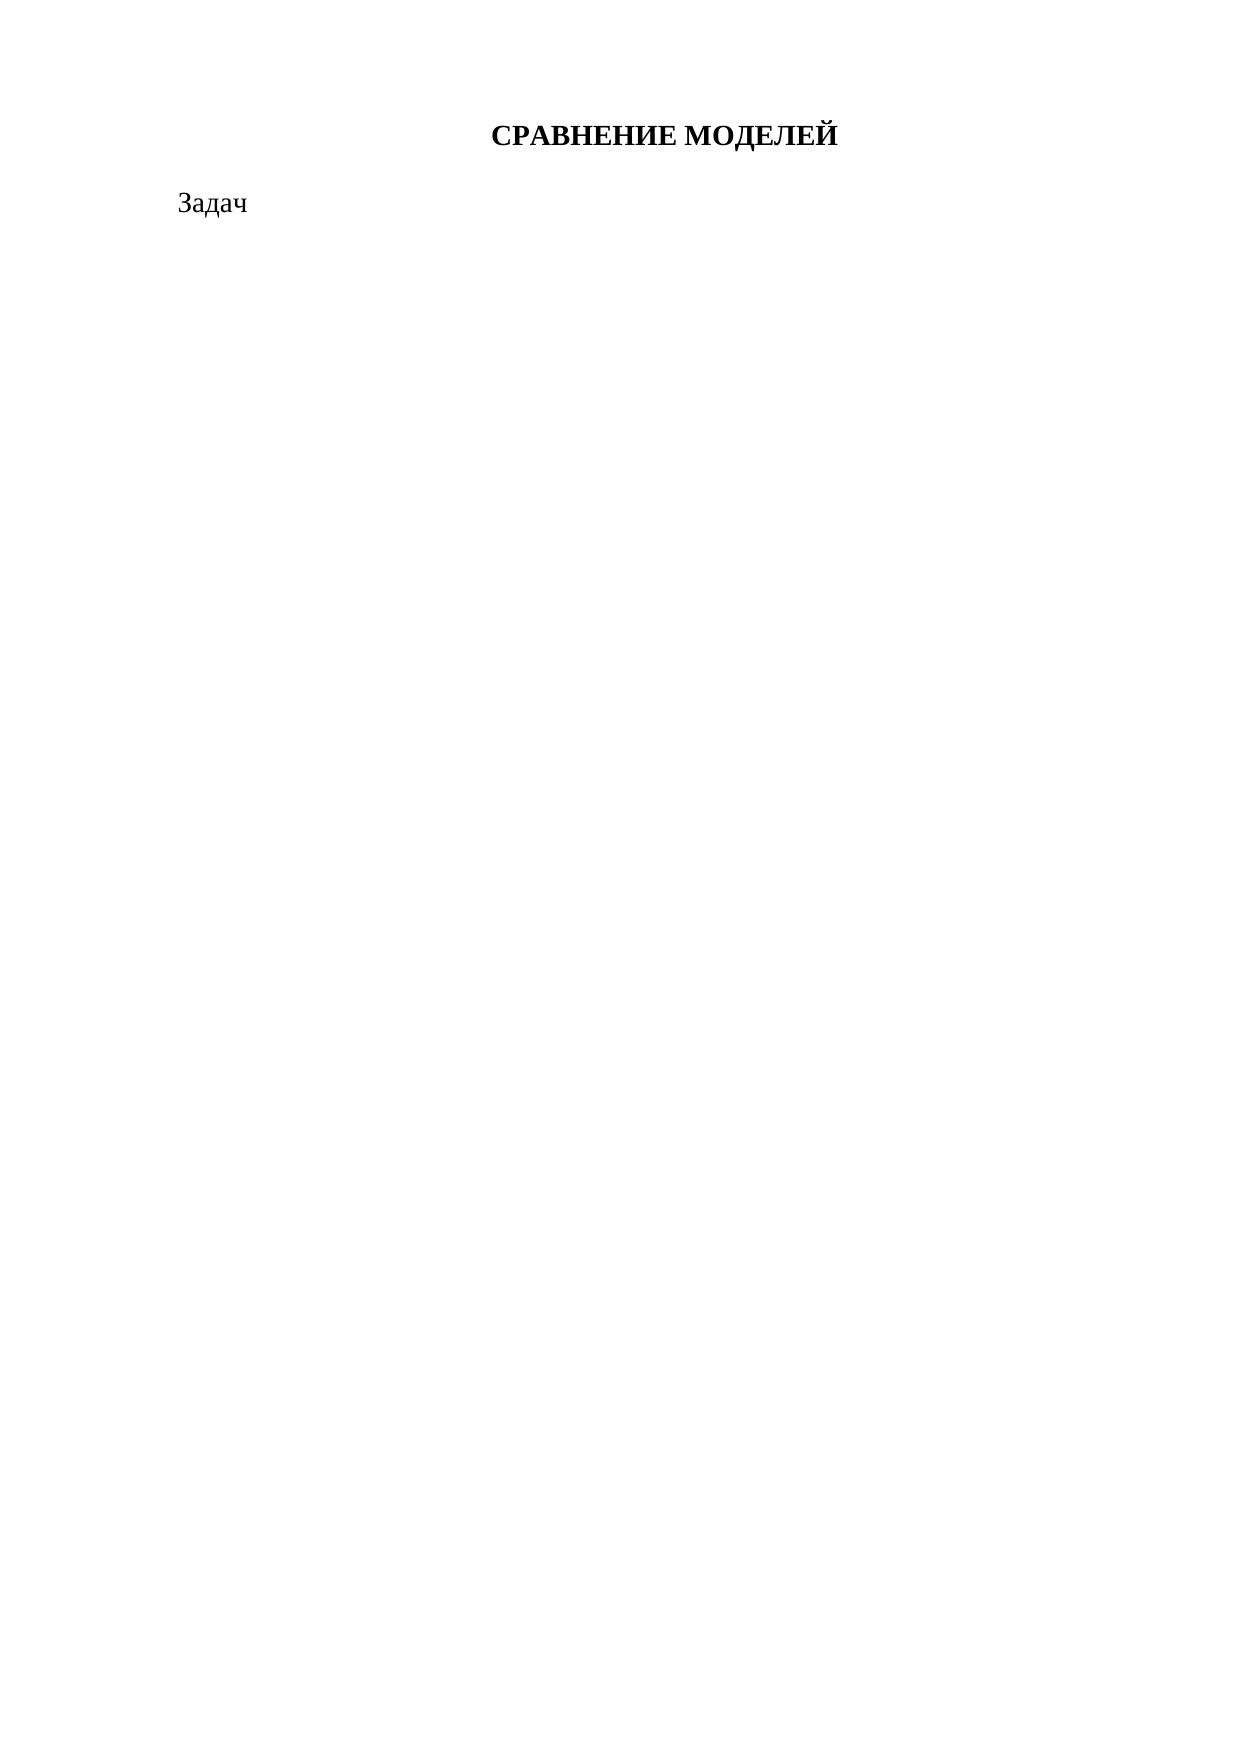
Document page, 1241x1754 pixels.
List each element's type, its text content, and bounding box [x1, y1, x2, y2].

text Задач [177, 185, 1152, 219]
text СРАВНЕНИЕ МОДЕЛЕЙ [177, 118, 1152, 152]
